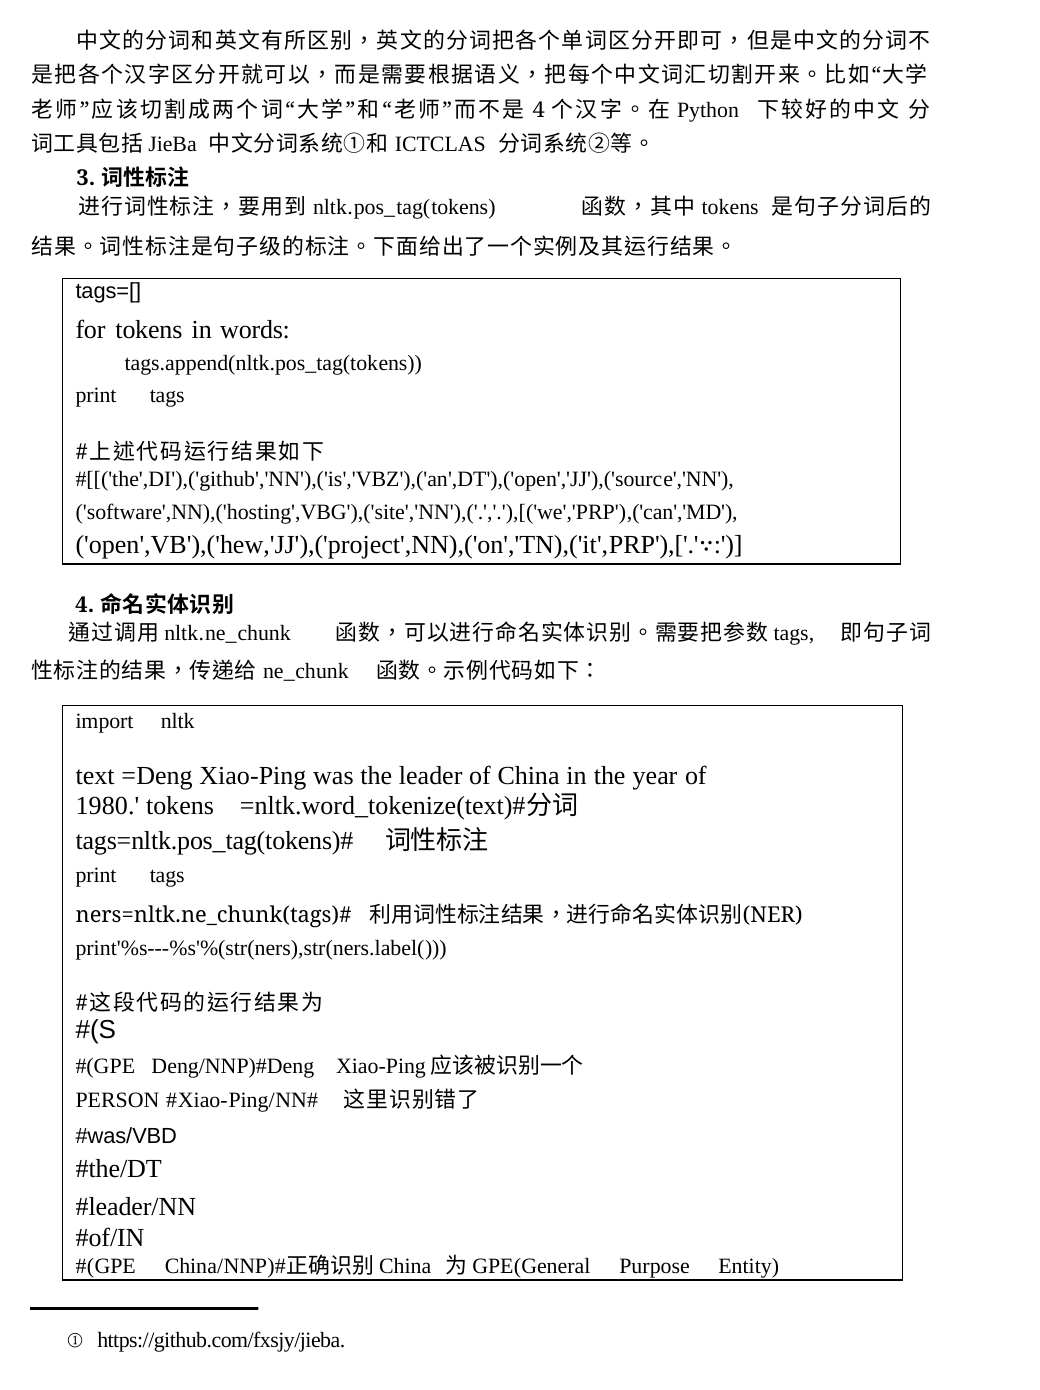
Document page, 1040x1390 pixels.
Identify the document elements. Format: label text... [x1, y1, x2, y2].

text 进行词性标注，要用到 nltk.pos_tag(tokens) 函数，其中 tokens 是句子分词后的 [30, 193, 931, 219]
text 中文的分词和英文有所区别，英文的分词把各个单词区分开即可，但是中文的分词不 是把各个汉字区分开就可以，而是需要根据语义，把每个中文词汇切割开来。比如“大学 老师”应该切割成两个词“大学”和“老师”而不是4个汉字。在Python 下较好的中文 分词工具包括JieBa 中文分词系统①和 ICTCLAS 分词系统②等。 [31, 25, 930, 158]
text 性标注的结果，传递给 ne_chunk 函数。示例代码如下： [31, 658, 931, 684]
table_header import nltk text =Deng Xiao-Ping was the leader of China in the year of 1980.' tokens =nltk.word_tokenize(text)#分词 tags=nltk.pos_tag(tokens)# 词性标注 print tags ners=nltk.ne_chunk(tags)# 利用词性标注结果，进行命名实体识别(NER) print'%s---%s'%(str(ners),str(ners.label())) #这段代码的运行结果为 #(S #(GPE Deng/NNP)#Deng Xiao-Ping应该被识别一个PERSON #Xiao-Ping/NN# 这里识别错了 #was/VBD #the/DT #leader/NN #of/IN #(GPE China/NNP)#正确识别China 为GPE(General Purpose Entity) [63, 706, 902, 1279]
table_header tags=[] for tokens in words: tags.append(nltk.pos_tag(tokens)) print tags #上述代码运行结果如下 #[[('the',DI'),('github','NN'),('is','VBZ'),('an',DT'),('open','JJ'),('source','NN'), ('software',NN),('hosting',VBG'),('site','NN'),('.','.'),[('we','PRP'),('can','MD'), ('open',VB'),('hew,'JJ'),('project',NN),('on','TN),('it',PRP'),['.'∵:')] [63, 279, 900, 563]
text 结果。词性标注是句子级的标注。下面给出了一个实例及其运行结果。 [31, 232, 931, 259]
text 通过调用nltk.ne_chunk 函数，可以进行命名实体识别。需要把参数tags, 即句子词 [30, 619, 931, 646]
text ① https://github.com/fxsjy/jieba. [67, 1326, 931, 1352]
text 3. 词性标注 [76, 163, 931, 191]
text 4. 命名实体识别 [75, 590, 931, 618]
